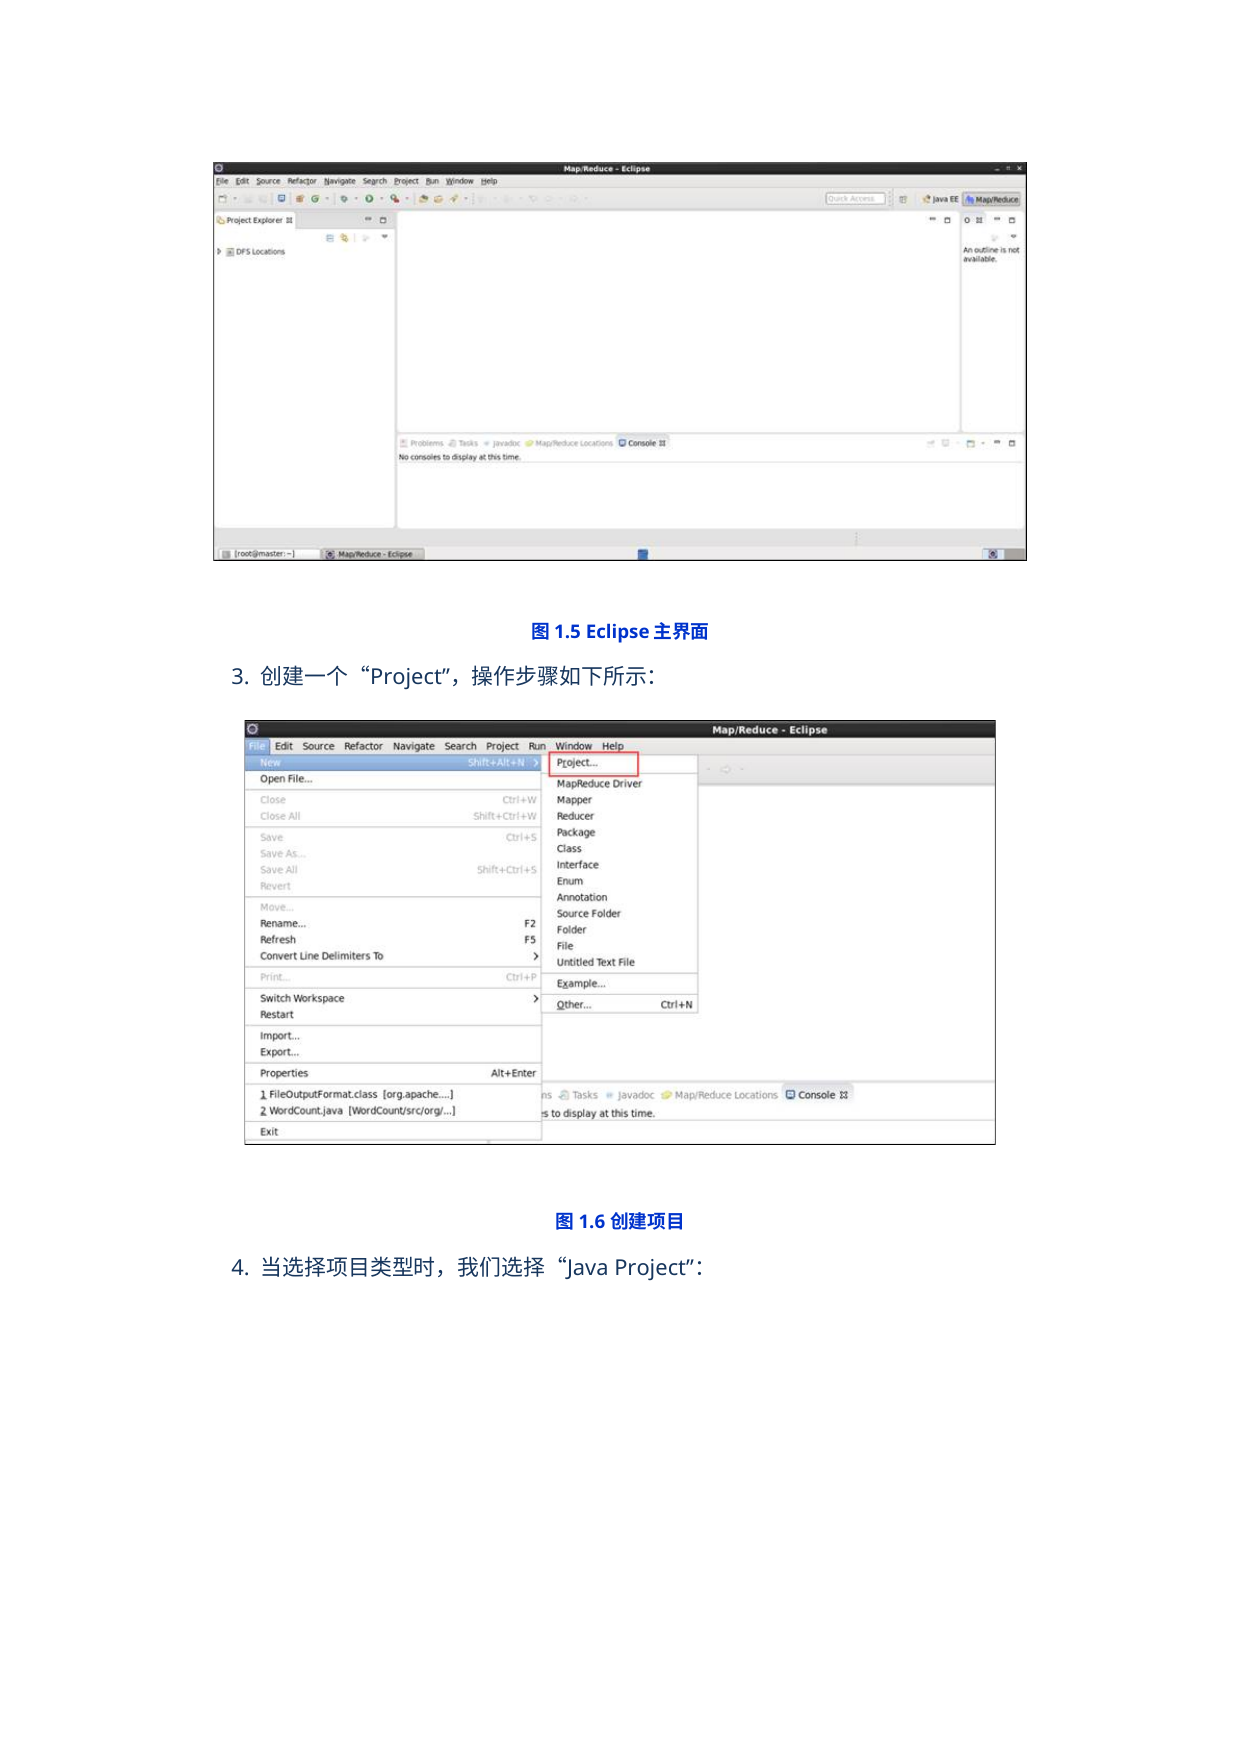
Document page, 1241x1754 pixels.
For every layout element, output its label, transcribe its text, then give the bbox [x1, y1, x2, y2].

picture [244, 720, 996, 1145]
text 3. 创建一个“Project”，操作步骤如下所示： [231, 659, 1053, 691]
picture [213, 162, 1027, 561]
text 图 1.5 Eclipse主界面 [187, 614, 1053, 646]
text 图 1.6 创建项目 [187, 1204, 1053, 1237]
text 4. 当选择项目类型时，我们选择“Java Project”： [231, 1249, 1053, 1282]
